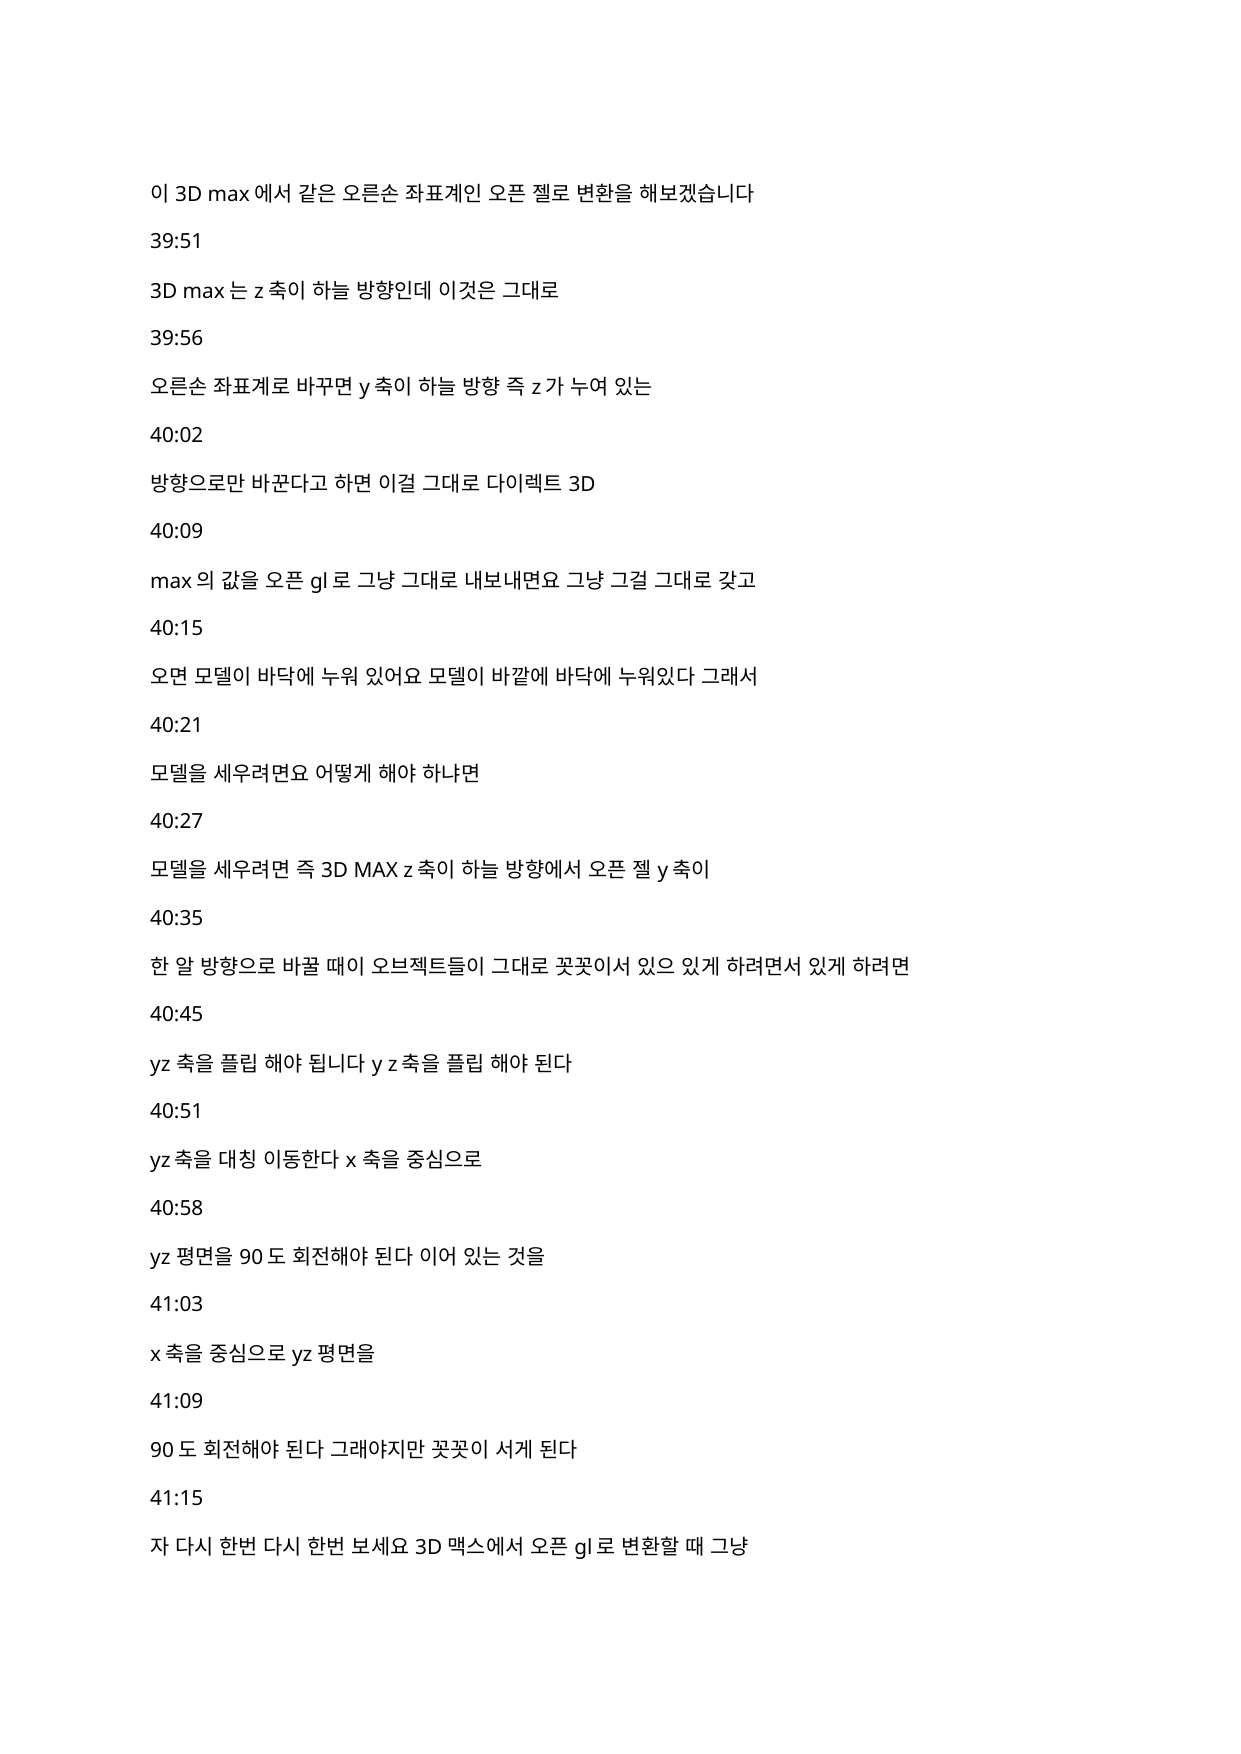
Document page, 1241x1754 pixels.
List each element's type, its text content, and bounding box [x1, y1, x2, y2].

text 41:15 [150, 1483, 1090, 1511]
text 40:21 [150, 710, 1090, 738]
text 40:51 [150, 1096, 1090, 1125]
text 40:35 [150, 903, 1090, 931]
text 40:27 [150, 806, 1090, 835]
text yz 평면을 90도 회전해야 된다 이어 있는 것을 [150, 1240, 1090, 1271]
text 90도 회전해야 된다 그래야지만 꼿꼿이 서게 된다 [150, 1433, 1090, 1464]
text max의 값을 오픈 gl로 그냥 그대로 내보내면요 그냥 그걸 그대로 갖고 [150, 564, 1090, 594]
text 41:09 [150, 1386, 1090, 1415]
text 모델을 세우려면요 어떻게 해야 하냐면 [150, 757, 1090, 787]
text 이 3D max에서 같은 오른손 좌표계인 오픈 젤로 변환을 해보겠습니다 [150, 177, 1090, 207]
text 모델을 세우려면 즉 3D MAX z축이 하늘 방향에서 오픈 젤 y축이 [150, 854, 1090, 884]
text 39:51 [150, 227, 1090, 255]
text yz축을 대칭 이동한다 x 축을 중심으로 [150, 1143, 1090, 1174]
text x축을 중심으로 yz 평면을 [150, 1337, 1090, 1367]
text 자 다시 한번 다시 한번 보세요 3D 맥스에서 오픈 gl로 변환할 때 그냥 [150, 1530, 1090, 1561]
text 3D max는 z축이 하늘 방향인데 이것은 그대로 [150, 274, 1090, 304]
text yz 축을 플립 해야 됩니다 y z축을 플립 해야 된다 [150, 1047, 1090, 1077]
text 40:15 [150, 613, 1090, 642]
text 40:58 [150, 1193, 1090, 1221]
text 오른손 좌표계로 바꾸면 y축이 하늘 방향 즉 z가 누여 있는 [150, 371, 1090, 401]
text 40:09 [150, 517, 1090, 545]
text 방향으로만 바꾼다고 하면 이걸 그대로 다이렉트 3D [150, 467, 1090, 497]
text 40:02 [150, 420, 1090, 448]
text 한 알 방향으로 바꿀 때이 오브젝트들이 그대로 꼿꼿이서 있으 있게 하려면서 있게 하려면 [150, 950, 1090, 981]
text 오면 모델이 바닥에 누워 있어요 모델이 바깥에 바닥에 누워있다 그래서 [150, 661, 1090, 691]
text 40:45 [150, 999, 1090, 1028]
text 41:03 [150, 1289, 1090, 1318]
text 39:56 [150, 323, 1090, 352]
